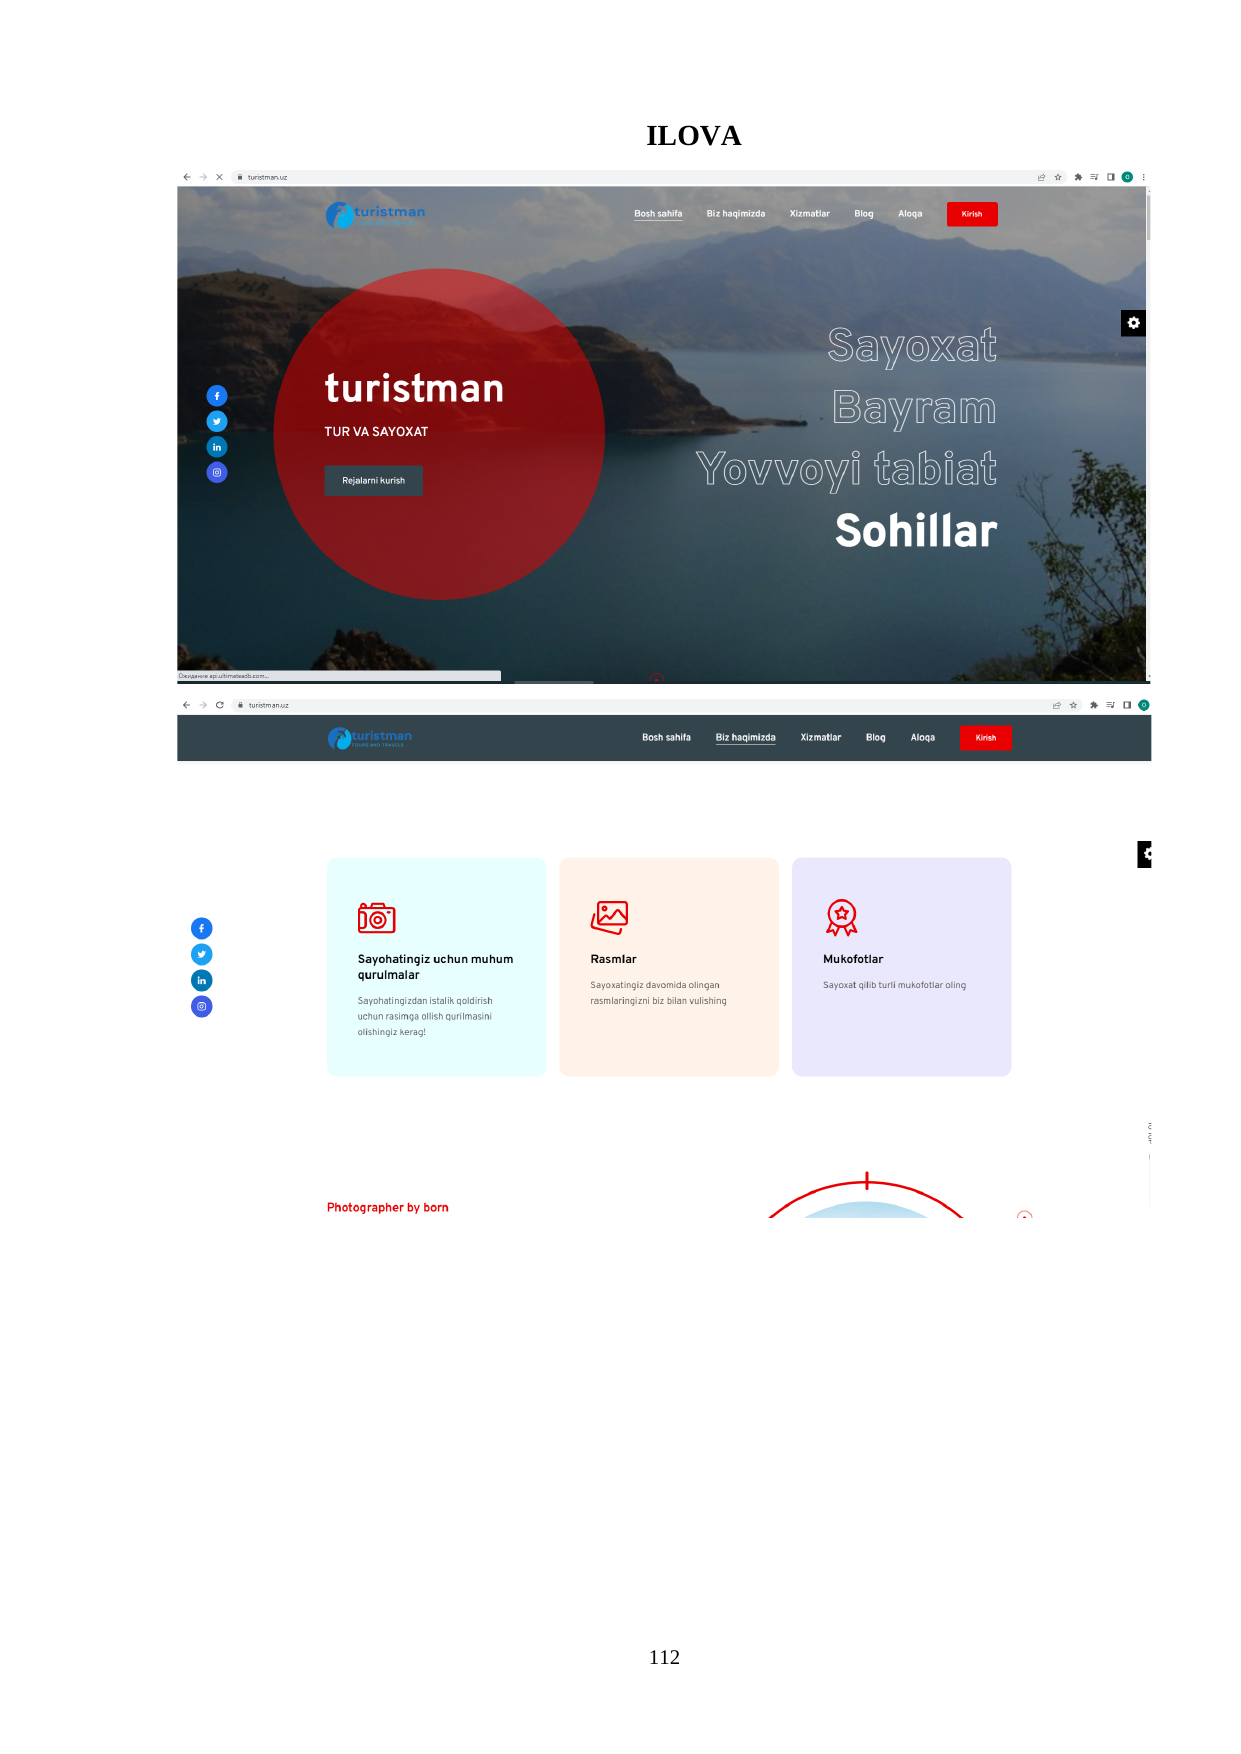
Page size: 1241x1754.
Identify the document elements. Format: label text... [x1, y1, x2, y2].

picture [177, 699, 1152, 1218]
picture [177, 168, 1151, 684]
text ILOVA [177, 118, 1152, 152]
